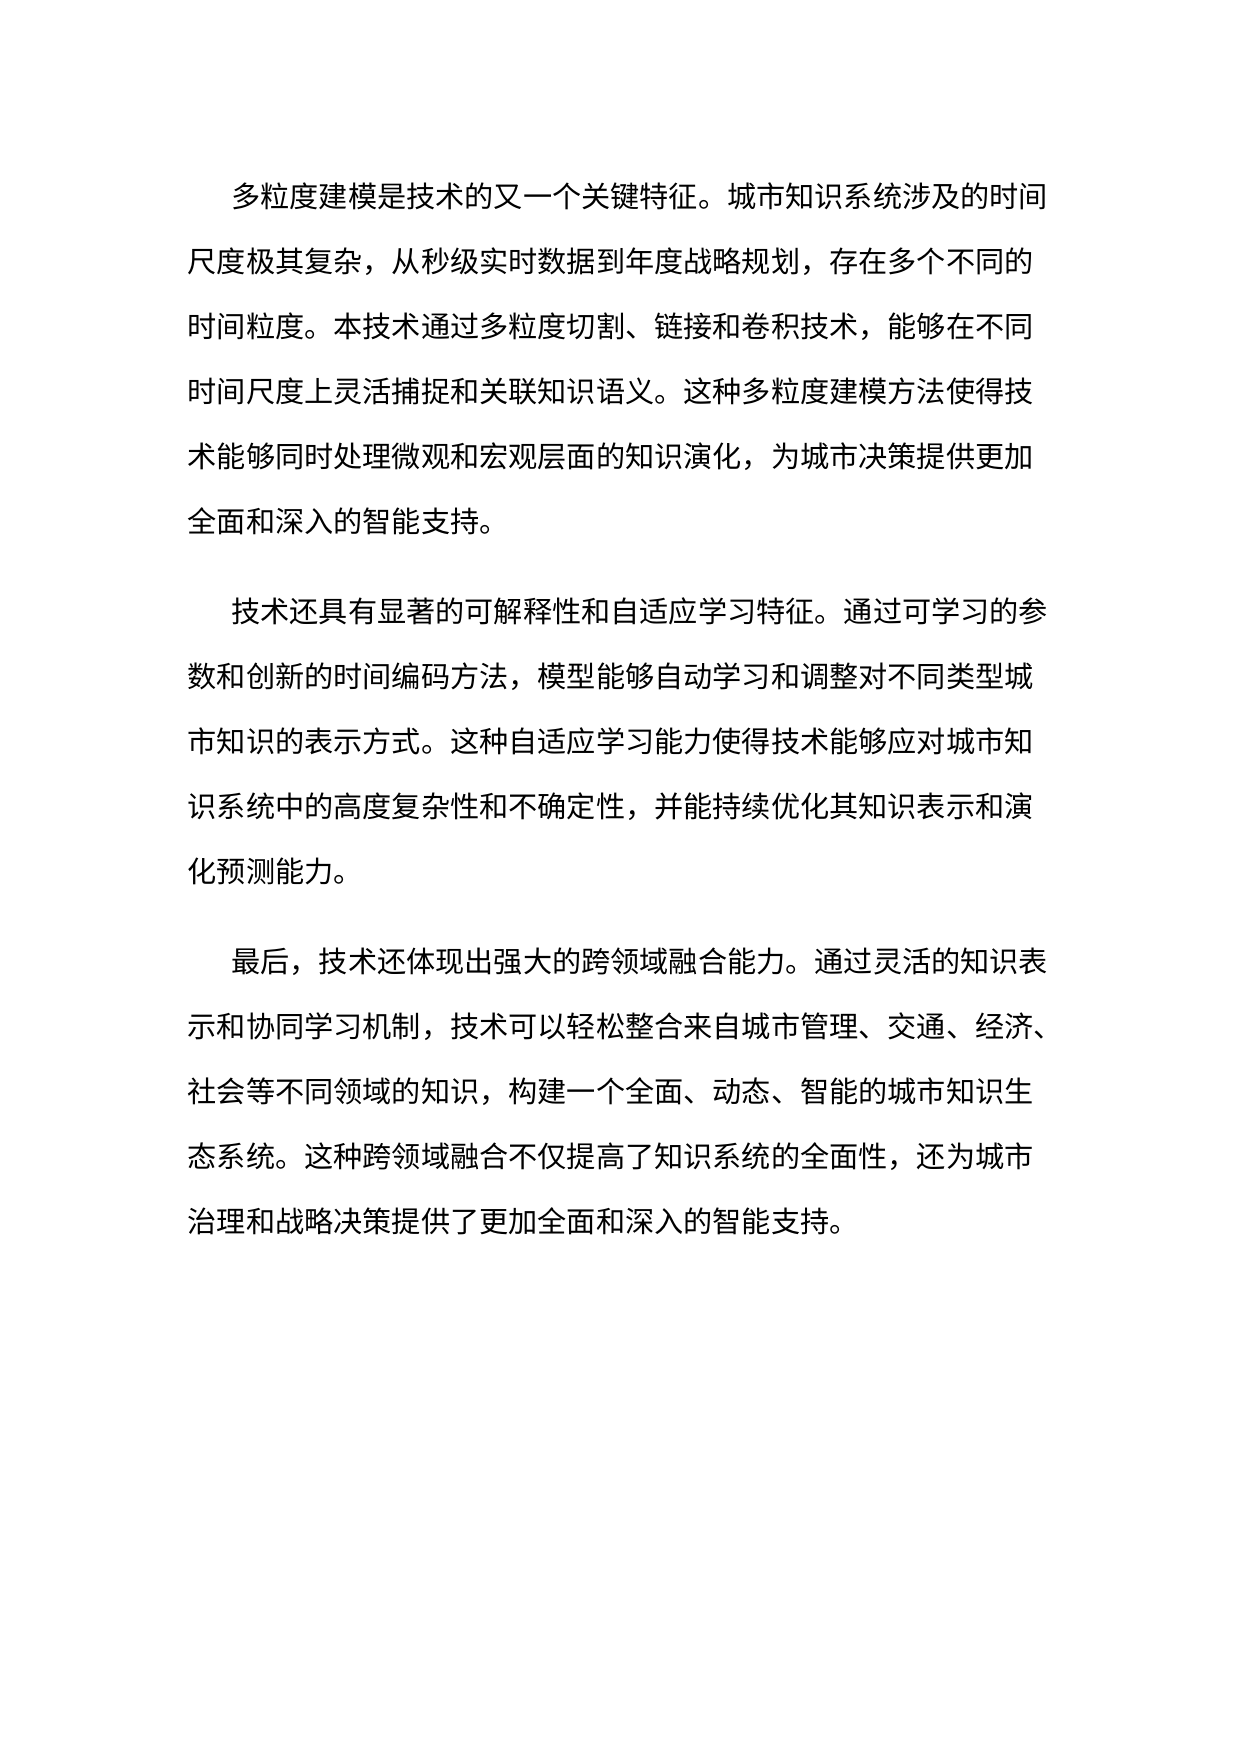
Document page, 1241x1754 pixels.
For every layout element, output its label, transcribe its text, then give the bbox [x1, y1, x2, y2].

text 最后，技术还体现出强大的跨领域融合能力。通过灵活的知识表示和协同学习机制，技术可以轻松整合来自城市管理、交通、经济、社会等不同领域的知识，构建一个全面、动态、智能的城市知识生态系统。这种跨领域融合不仅提高了知识系统的全面性，还为城市治理和战略决策提供了更加全面和深入的智能支持。 [187, 927, 1053, 1252]
text 多粒度建模是技术的又一个关键特征。城市知识系统涉及的时间尺度极其复杂，从秒级实时数据到年度战略规划，存在多个不同的时间粒度。本技术通过多粒度切割、链接和卷积技术，能够在不同时间尺度上灵活捕捉和关联知识语义。这种多粒度建模方法使得技术能够同时处理微观和宏观层面的知识演化，为城市决策提供更加全面和深入的智能支持。 [187, 162, 1053, 552]
text 技术还具有显著的可解释性和自适应学习特征。通过可学习的参数和创新的时间编码方法，模型能够自动学习和调整对不同类型城市知识的表示方式。这种自适应学习能力使得技术能够应对城市知识系统中的高度复杂性和不确定性，并能持续优化其知识表示和演化预测能力。 [187, 577, 1053, 902]
